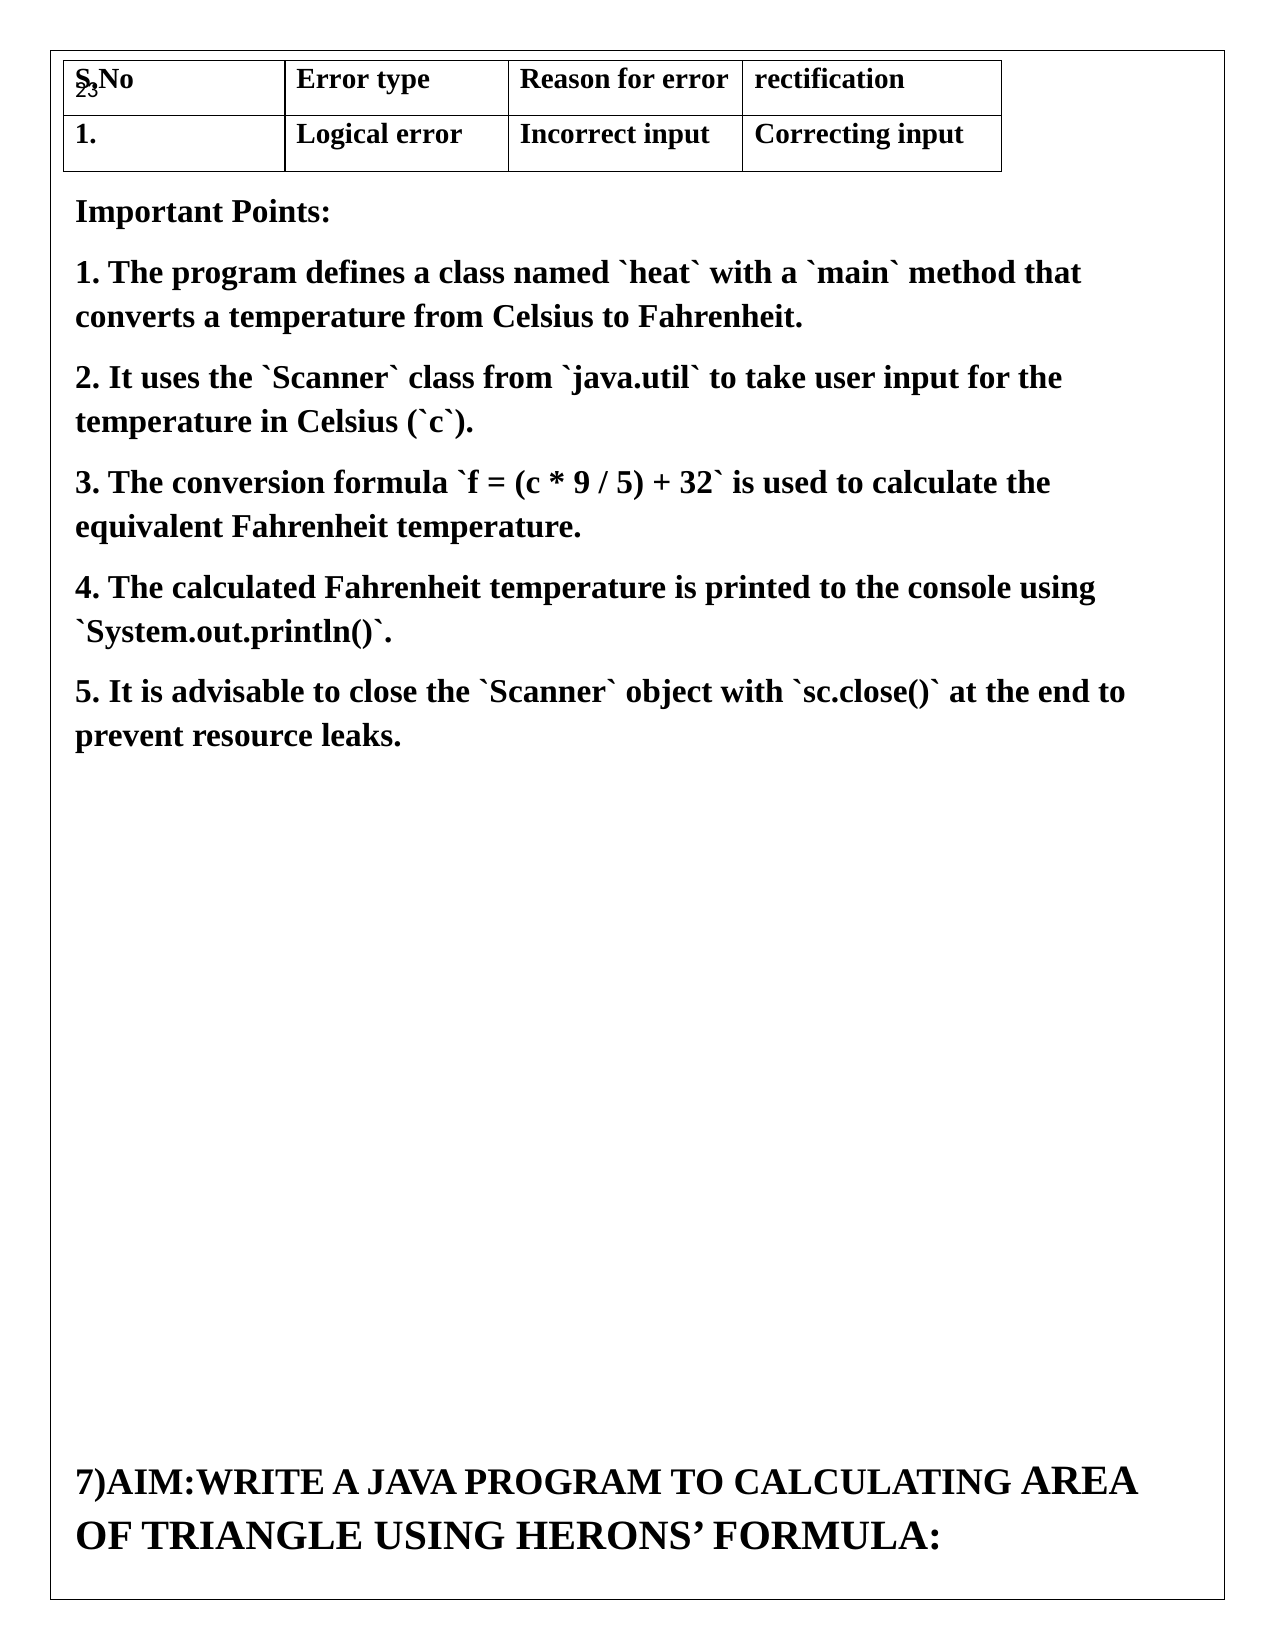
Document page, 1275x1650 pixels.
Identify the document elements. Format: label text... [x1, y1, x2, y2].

text 2. It uses the `Scanner` class from `java.util` to take user input for the temperature in Celsius (`c`). [75, 357, 1200, 440]
text 4. The calculated Fahrenheit temperature is printed to the console using `System.out.println()`. [75, 567, 1200, 649]
table_header Reason for error [509, 61, 742, 115]
table_cell 1. [64, 116, 284, 171]
table_cell Correcting input [743, 116, 1001, 171]
text Important Points: [75, 192, 1200, 230]
text 3. The conversion formula `f = (c * 9 / 5) + 32` is used to calculate the equivalent Fahrenheit temperature. [75, 462, 1200, 544]
table_header S.No [64, 61, 284, 115]
text 5. It is advisable to close the `Scanner` object with `sc.close()` at the end to prevent resource leaks. [75, 672, 1200, 754]
table_header rectification [743, 61, 1001, 115]
table_cell Incorrect input [509, 116, 742, 171]
table_cell Logical error [286, 116, 508, 171]
text 7)AIM:WRITE A JAVA PROGRAM TO CALCULATING AREA OF TRIANGLE USING HERONS’ FORMULA: [75, 1456, 1200, 1558]
text 1. The program defines a class named `heat` with a `main` method that converts a temperature from Celsius to Fahrenheit. [75, 252, 1200, 335]
table_header Error type [286, 61, 508, 115]
